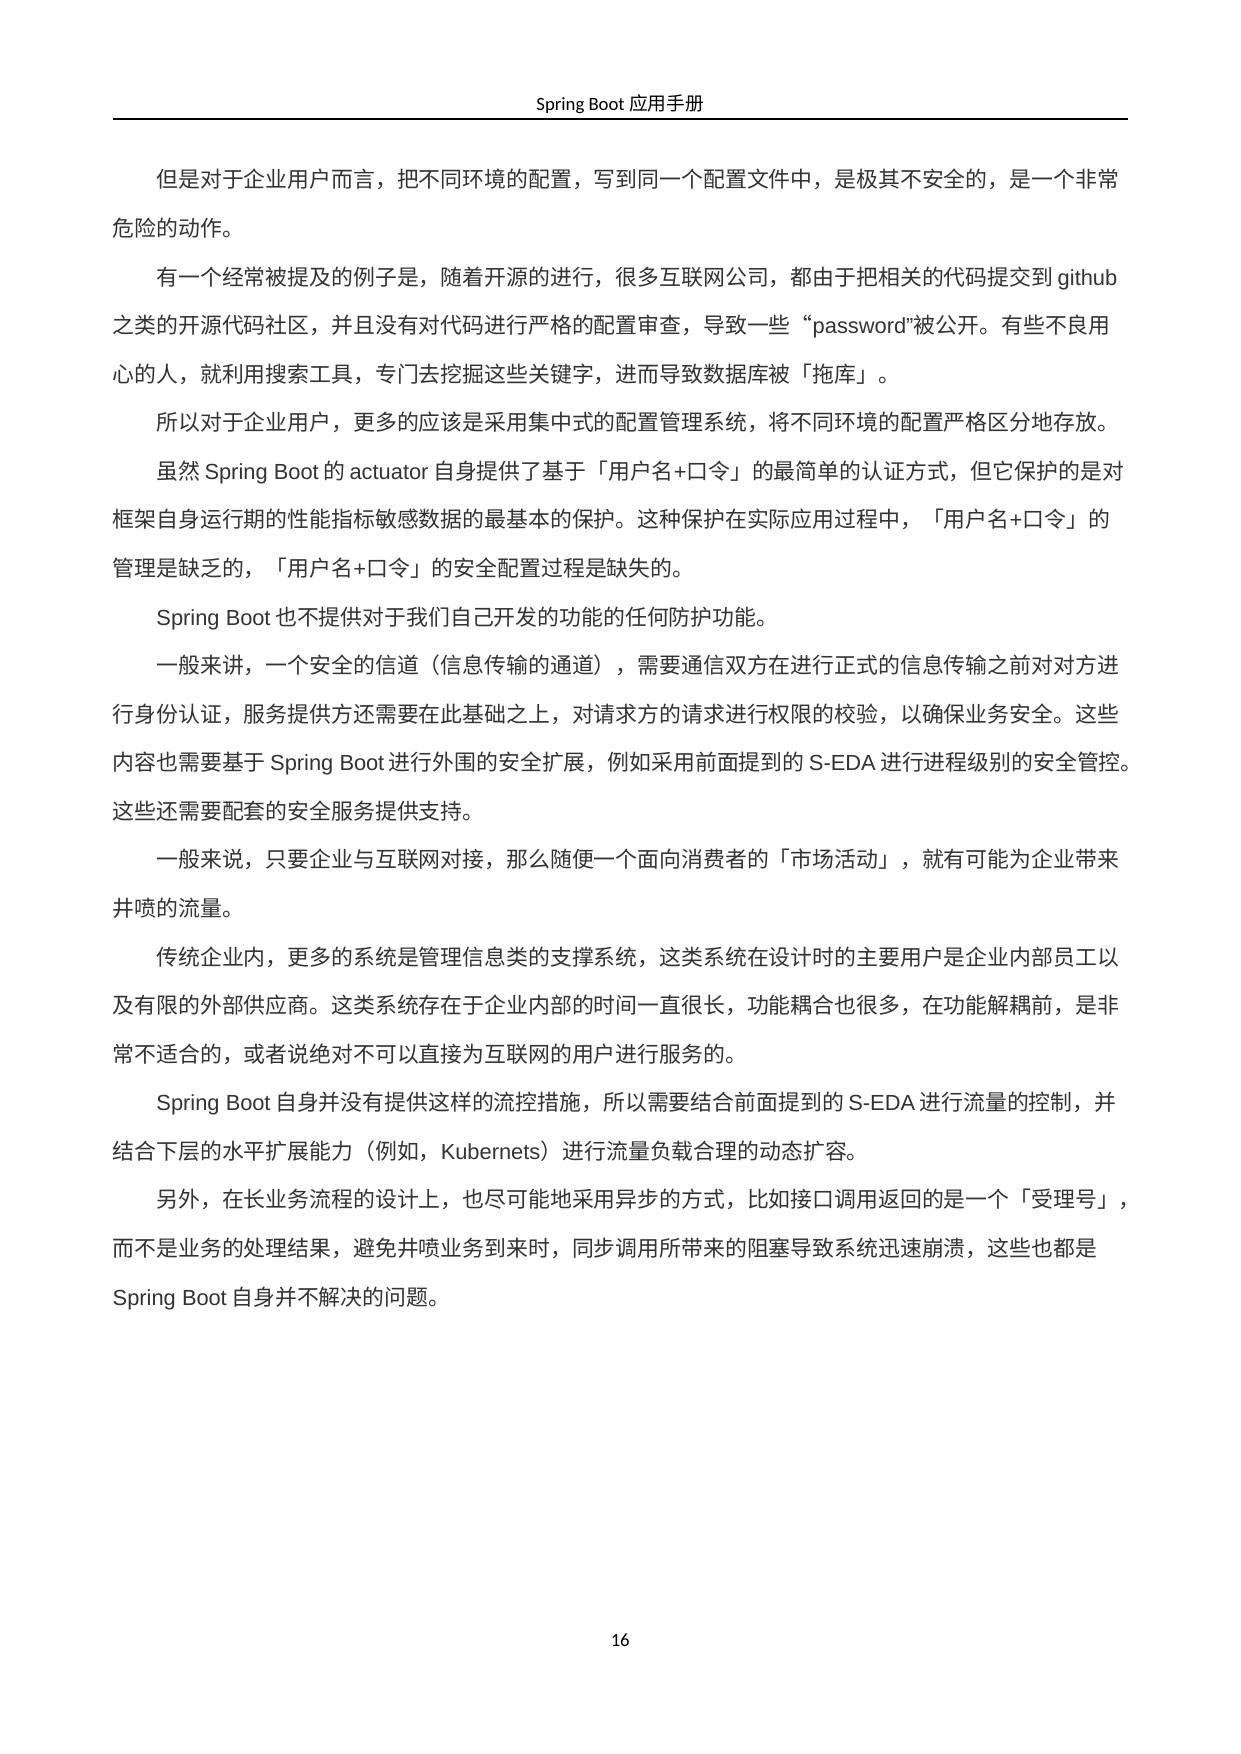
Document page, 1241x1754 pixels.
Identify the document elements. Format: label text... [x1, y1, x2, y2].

text Spring Boot也不提供对于我们自己开发的功能的任何防护功能。 [112, 599, 1128, 632]
text 一般来讲，一个安全的信道（信息传输的通道），需要通信双方在进行正式的信息传输之前对对方进行身份认证，服务提供方还需要在此基础之上，对请求方的请求进行权限的校验，以确保业务安全。这些内容也需要基于Spring Boot进行外围的安全扩展，例如采用前面提到的S-EDA进行进程级别的安全管控。这些还需要配套的安全服务提供支持。 [112, 647, 1128, 826]
text 传统企业内，更多的系统是管理信息类的支撑系统，这类系统在设计时的主要用户是企业内部员工以及有限的外部供应商。这类系统存在于企业内部的时间一直很长，功能耦合也很多，在功能解耦前，是非常不适合的，或者说绝对不可以直接为互联网的用户进行服务的。 [112, 939, 1128, 1069]
text 虽然Spring Boot的actuator自身提供了基于「用户名+口令」的最简单的认证方式，但它保护的是对框架自身运行期的性能指标敏感数据的最基本的保护。这种保护在实际应用过程中，「用户名+口令」的管理是缺乏的，「用户名+口令」的安全配置过程是缺失的。 [112, 453, 1128, 583]
text 所以对于企业用户，更多的应该是采用集中式的配置管理系统，将不同环境的配置严格区分地存放。 [112, 405, 1128, 437]
text Spring Boot自身并没有提供这样的流控措施，所以需要结合前面提到的S-EDA进行流量的控制，并结合下层的水平扩展能力（例如，Kubernets）进行流量负载合理的动态扩容。 [112, 1085, 1128, 1166]
text 但是对于企业用户而言，把不同环境的配置，写到同一个配置文件中，是极其不安全的，是一个非常危险的动作。 [112, 162, 1128, 243]
text 有一个经常被提及的例子是，随着开源的进行，很多互联网公司，都由于把相关的代码提交到github之类的开源代码社区，并且没有对代码进行严格的配置审查，导致一些“password”被公开。有些不良用心的人，就利用搜索工具，专门去挖掘这些关键字，进而导致数据库被「拖库」。 [112, 259, 1128, 389]
text 一般来说，只要企业与互联网对接，那么随便一个面向消费者的「市场活动」，就有可能为企业带来井喷的流量。 [112, 842, 1128, 923]
text 另外，在长业务流程的设计上，也尽可能地采用异步的方式，比如接口调用返回的是一个「受理号」，而不是业务的处理结果，避免井喷业务到来时，同步调用所带来的阻塞导致系统迅速崩溃，这些也都是Spring Boot自身并不解决的问题。 [112, 1182, 1128, 1312]
